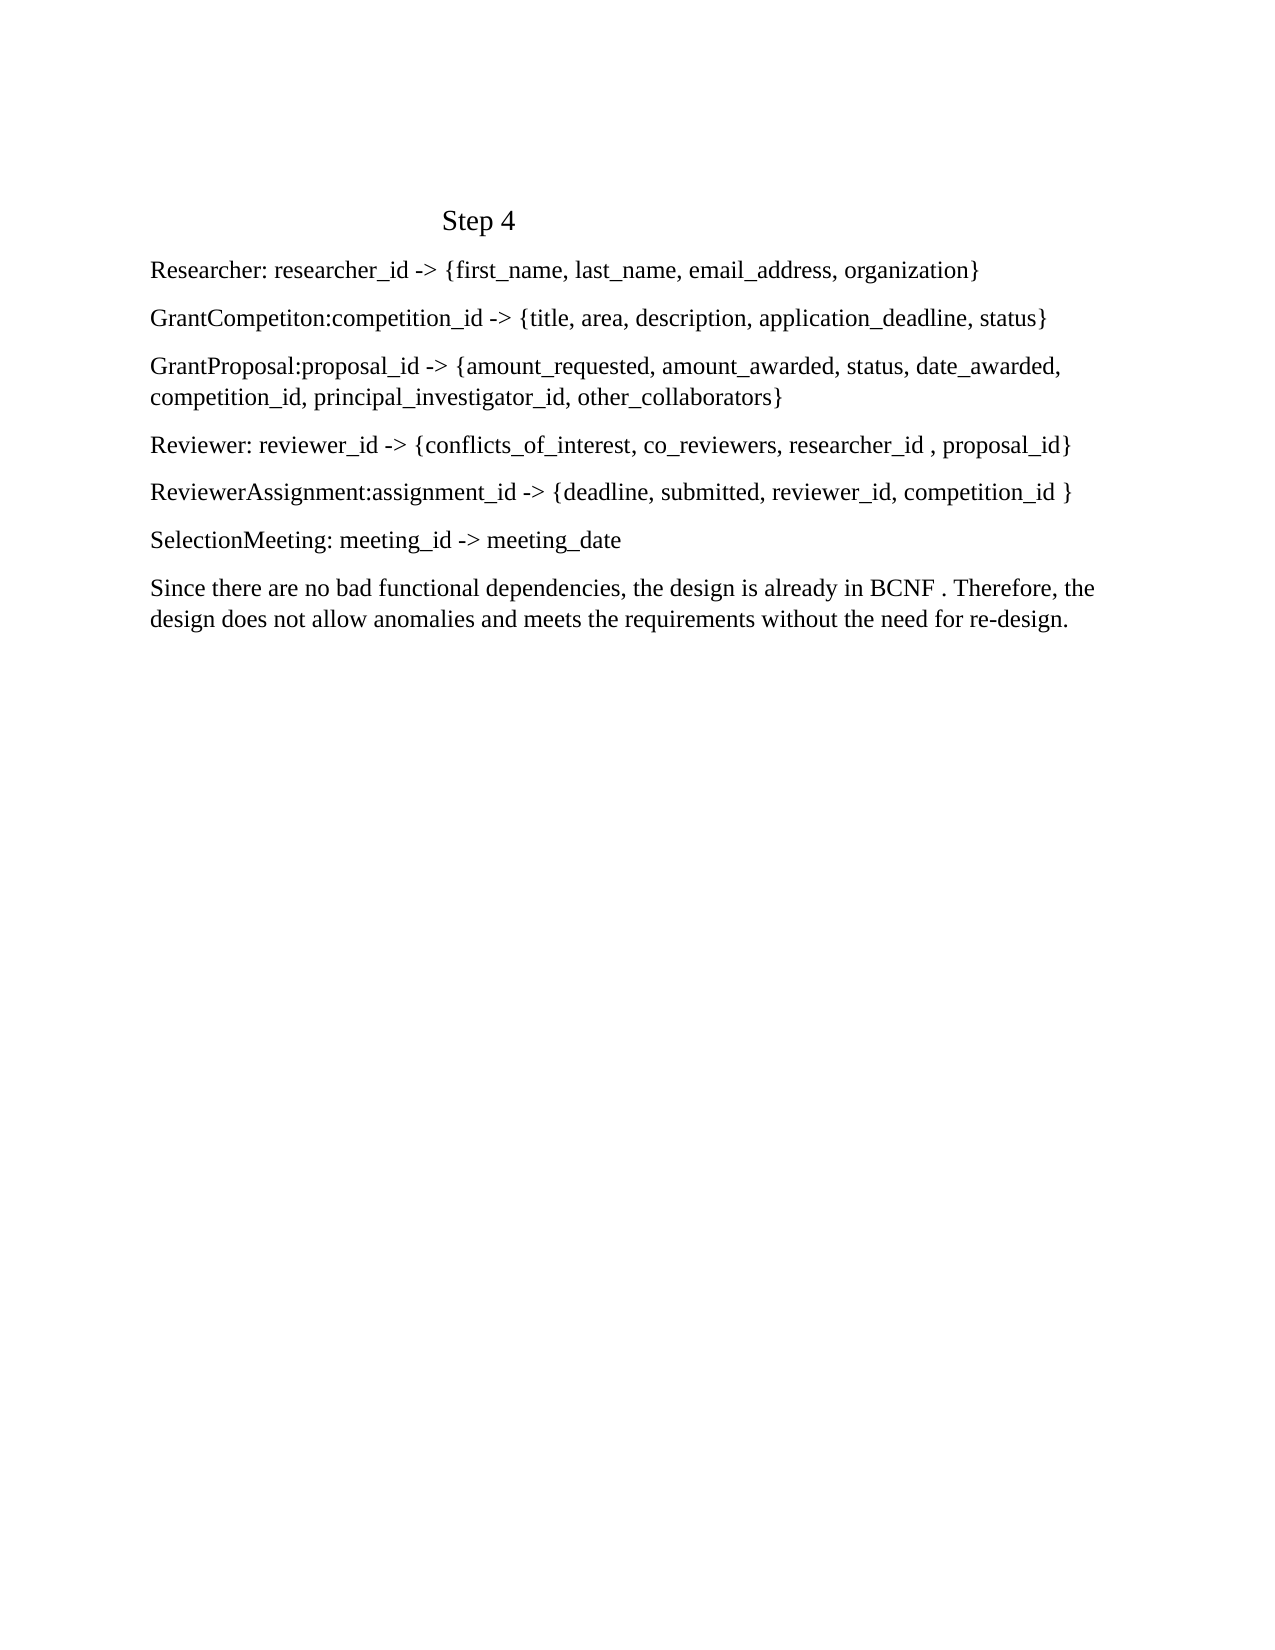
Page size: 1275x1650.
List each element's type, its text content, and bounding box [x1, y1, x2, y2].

text Researcher: researcher_id -> {first_name, last_name, email_address, organization} [150, 256, 1125, 284]
text SelectionMeeting: meeting_id -> meeting_date [150, 525, 1125, 554]
text GrantProposal:proposal_id -> {amount_requested, amount_awarded, status, date_awarded, competition_id, principal_investigator_id, other_collaborators} [150, 351, 1125, 411]
text GrantCompetiton:competition_id -> {title, area, description, application_deadline, status} [150, 303, 1125, 332]
text Since there are no bad functional dependencies, the design is already in BCNF . Therefore, the design does not allow anomalies and meets the requirements without the need for re-design. [150, 573, 1125, 633]
text ReviewerAssignment:assignment_id -> {deadline, submitted, reviewer_id, competition_id } [150, 477, 1125, 506]
text Reviewer: reviewer_id -> {conflicts_of_interest, co_reviewers, researcher_id , proposal_id} [150, 430, 1125, 458]
text Step 4 [150, 203, 1125, 236]
